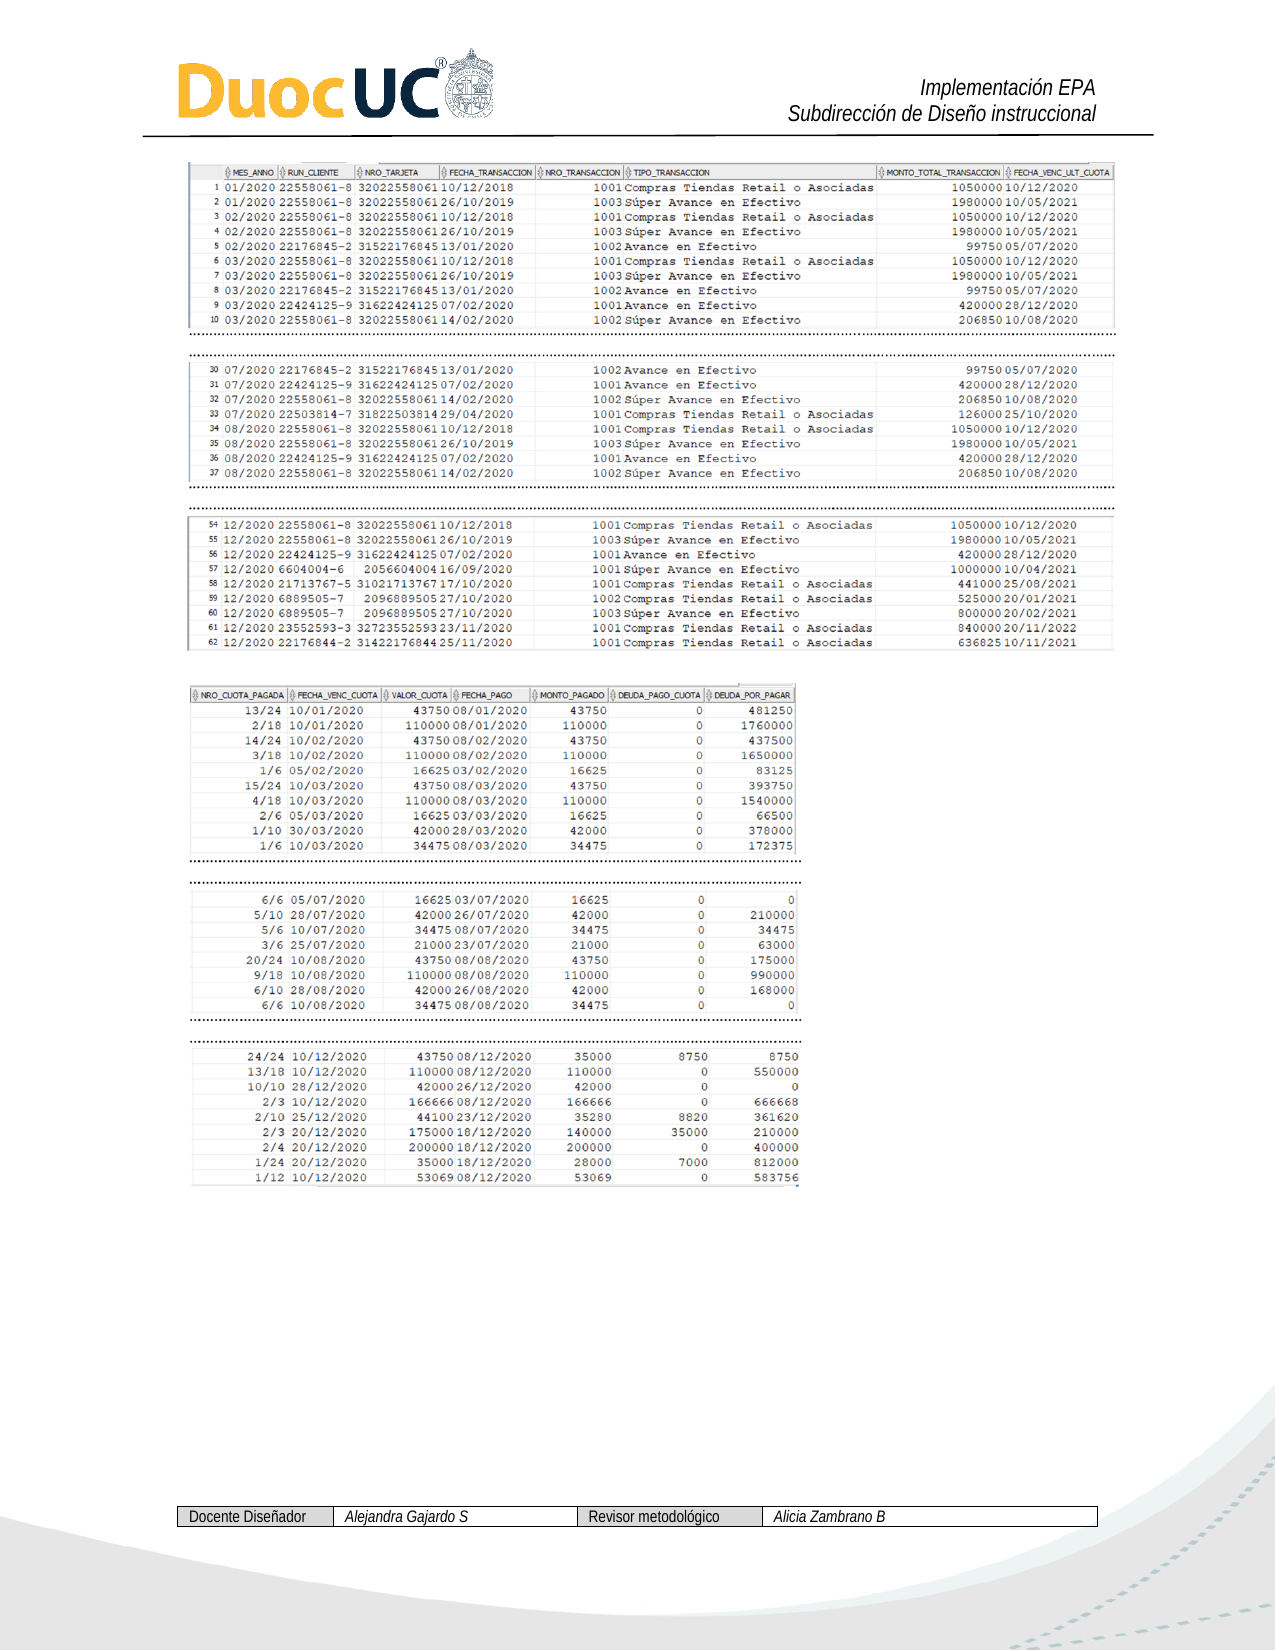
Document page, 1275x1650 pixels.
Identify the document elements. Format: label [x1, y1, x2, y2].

picture [177, 162, 1127, 651]
picture [0, 1378, 1275, 1650]
picture [177, 683, 861, 1187]
picture [177, 48, 493, 117]
